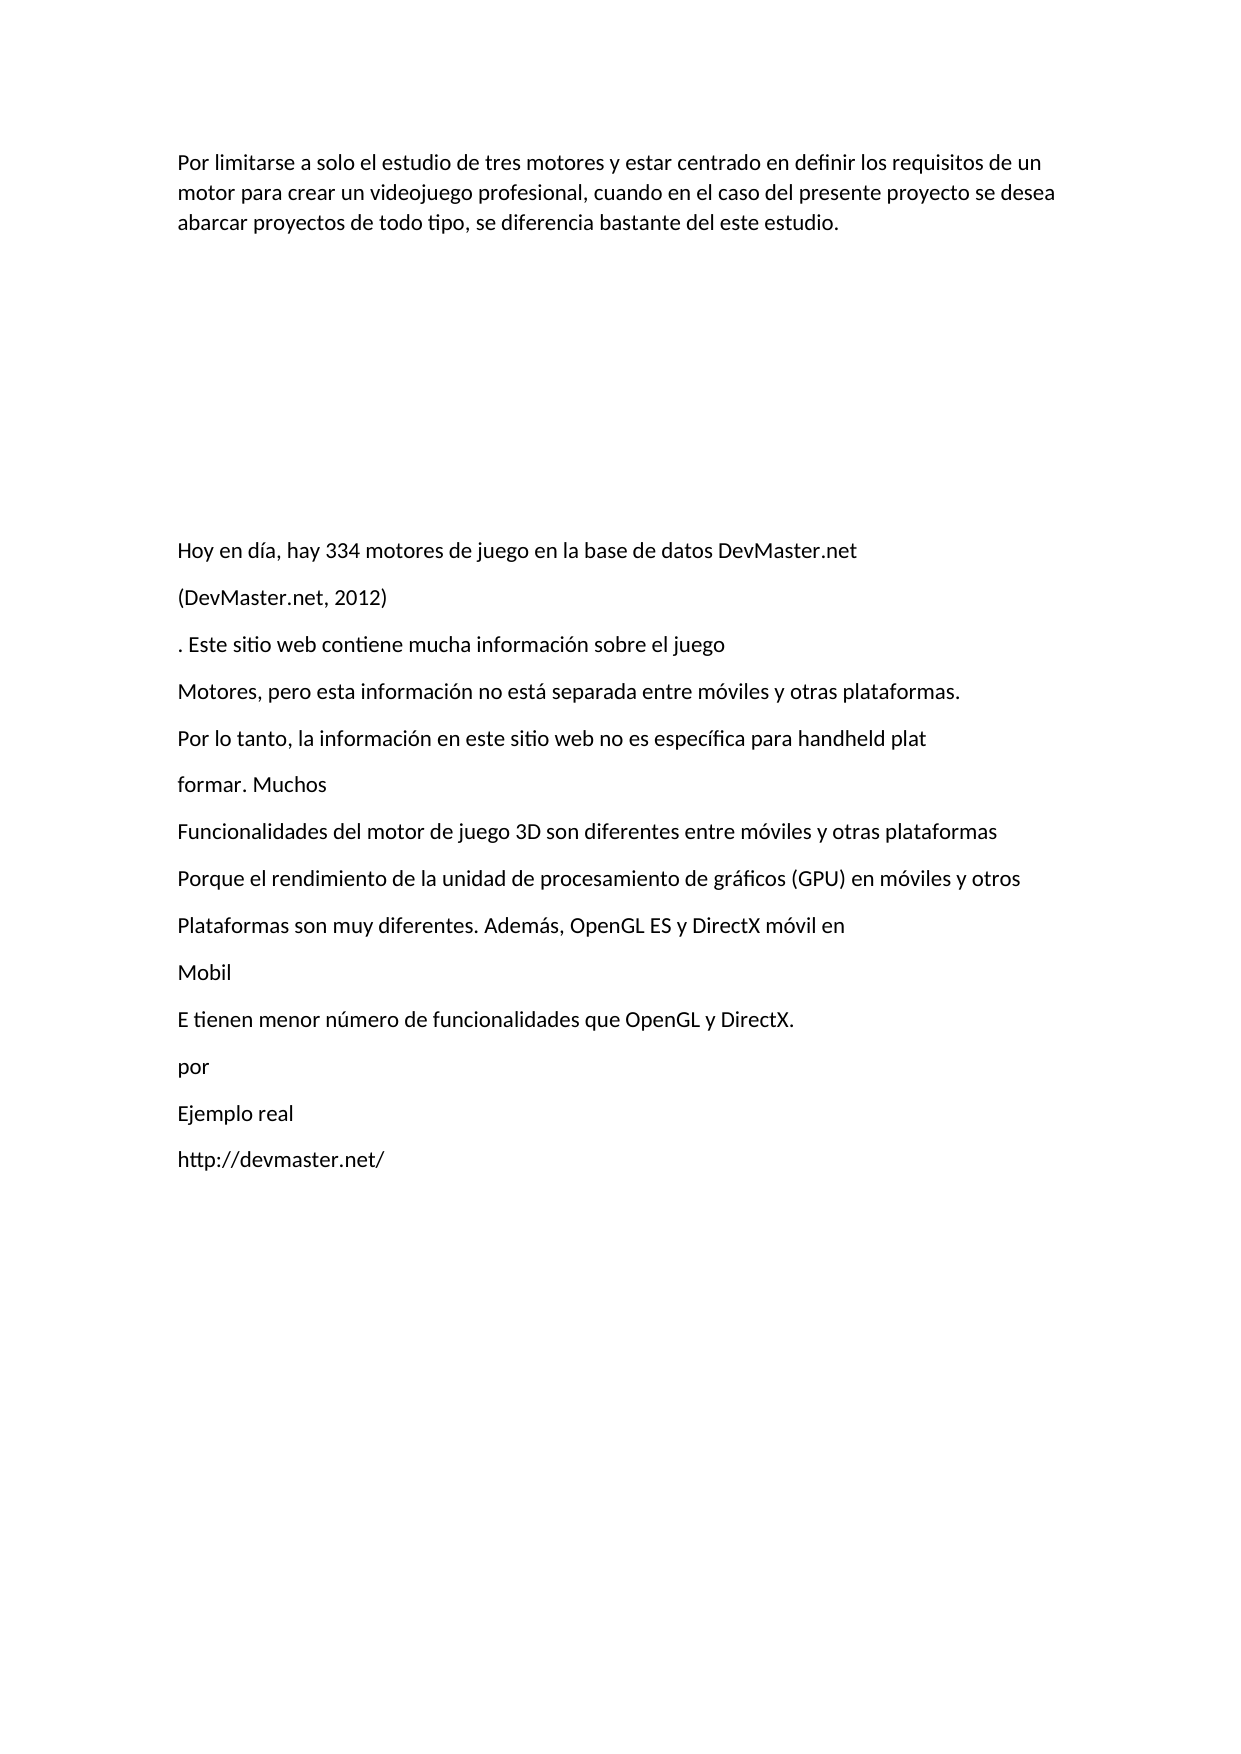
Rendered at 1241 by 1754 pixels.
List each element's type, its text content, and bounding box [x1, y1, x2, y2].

text E tienen menor número de funcionalidades que OpenGL y DirectX. [177, 1005, 1063, 1033]
text . Este sitio web contiene mucha información sobre el juego [177, 630, 1063, 658]
text http://devmaster.net/ [177, 1146, 1063, 1173]
text Funcionalidades del motor de juego 3D son diferentes entre móviles y otras plataformas [177, 817, 1063, 845]
text Porque el rendimiento de la unidad de procesamiento de gráficos (GPU) en móviles y otros [177, 864, 1063, 892]
text (DevMaster.net, 2012) [177, 583, 1063, 611]
text Mobil [177, 958, 1063, 986]
text Hoy en día, hay 334 motores de juego en la base de datos DevMaster.net [177, 536, 1063, 564]
text Por lo tanto, la información en este sitio web no es específica para handheld plat [177, 724, 1063, 752]
text Por limitarse a solo el estudio de tres motores y estar centrado en definir los requisitos de un motor para crear un videojuego profesional, cuando en el caso del presente proyecto se desea abarcar proyectos de todo tipo, se diferencia bastante del este estudio. [177, 148, 1063, 236]
text formar. Muchos [177, 771, 1063, 798]
text Motores, pero esta información no está separada entre móviles y otras plataformas. [177, 677, 1063, 705]
text Ejemplo real [177, 1099, 1063, 1127]
text por [177, 1052, 1063, 1080]
text Plataformas son muy diferentes. Además, OpenGL ES y DirectX móvil en [177, 911, 1063, 939]
